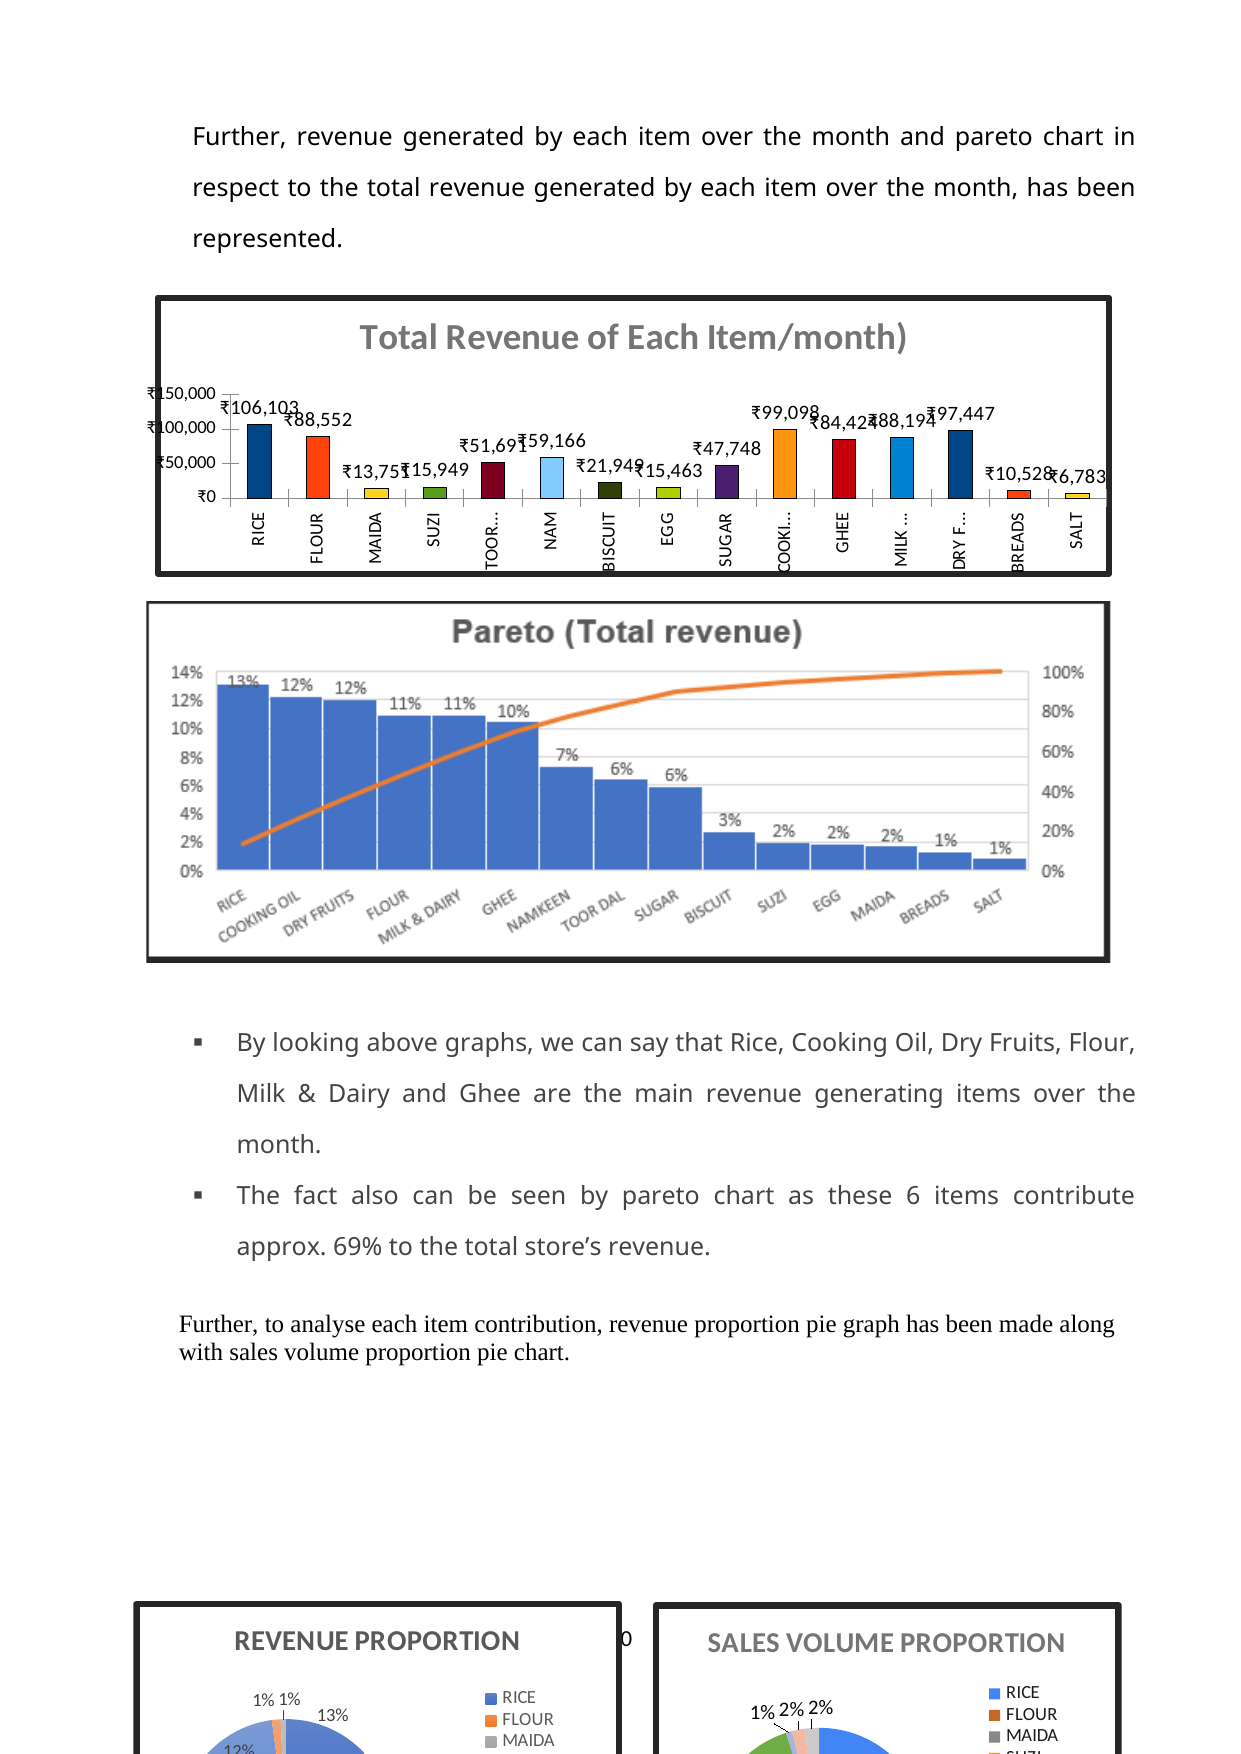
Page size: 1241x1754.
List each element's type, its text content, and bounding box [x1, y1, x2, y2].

text Further, revenue generated by each item over the month and pareto chart in respect to the total revenue generated by each item over the month, has been represented. [192, 118, 1137, 254]
list By looking above graphs, we can say that Rice, Cooking Oil, Dry Fruits, Flour, Milk & Dairy and Ghee are the main revenue generating items over the month. [192, 1024, 1137, 1160]
picture [146, 601, 1112, 963]
text Further, to analyse each item contribution, revenue proportion pie graph has been made along with sales volume proportion pie chart. [178, 1309, 1137, 1366]
list The fact also can be seen by pareto chart as these 6 items contribute approx. 69% to the total store’s revenue. [192, 1177, 1137, 1262]
